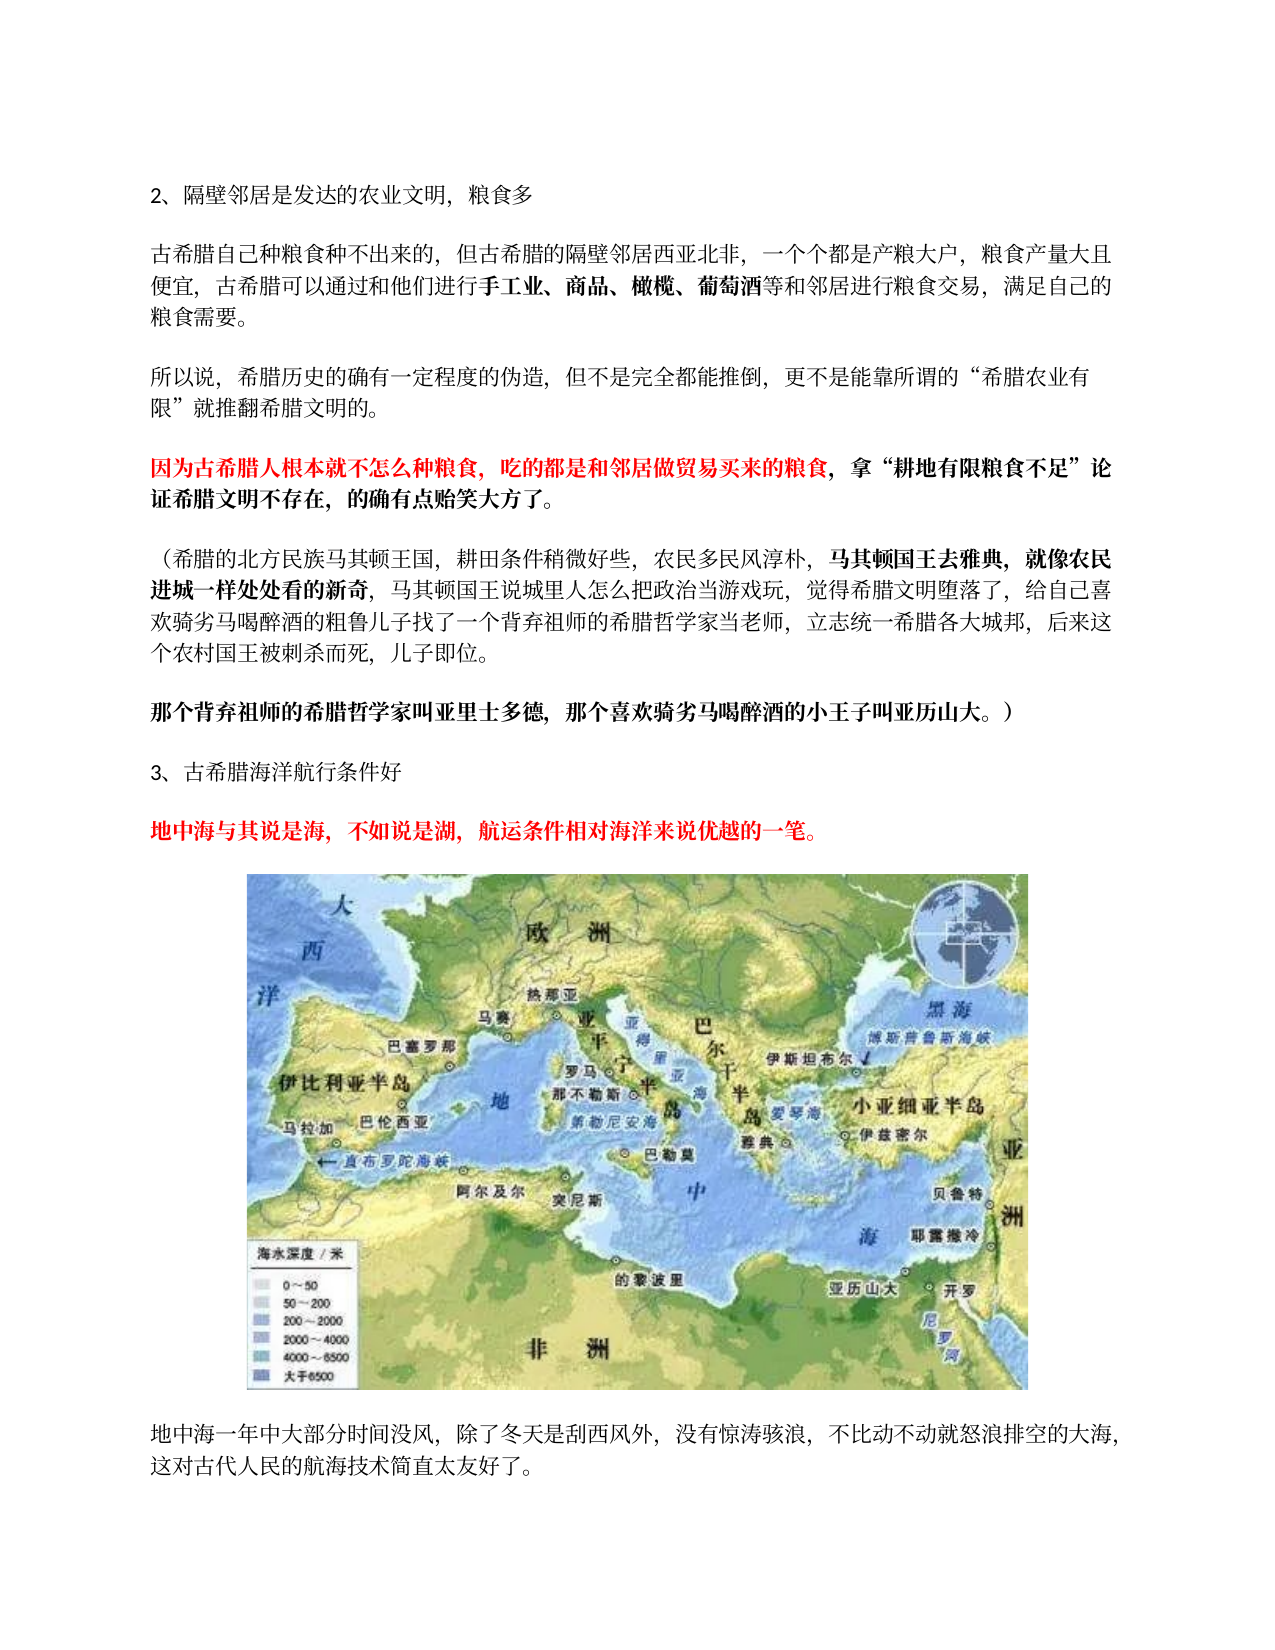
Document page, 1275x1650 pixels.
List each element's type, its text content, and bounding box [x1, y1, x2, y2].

text （希腊的北方民族马其顿王国，耕田条件稍微好些，农民多民风淳朴，马其顿国王去雅典，就像农民进城一样处处看的新奇，马其顿国王说城里人怎么把政治当游戏玩，觉得希腊文明堕落了，给自己喜欢骑劣马喝醉酒的粗鲁儿子找了一个背弃祖师的希腊哲学家当老师，立志统一希腊各大城邦，后来这个农村国王被刺杀而死，儿子即位。 [150, 542, 1125, 668]
text 因为古希腊人根本就不怎么种粮食，吃的都是和邻居做贸易买来的粮食，拿“耕地有限粮食不足”论证希腊文明不存在，的确有点贻笑大方了。 [150, 451, 1125, 514]
text 古希腊自己种粮食种不出来的，但古希腊的隔壁邻居西亚北非，一个个都是产粮大户，粮食产量大且便宜，古希腊可以通过和他们进行手工业、商品、橄榄、葡萄酒等和邻居进行粮食交易，满足自己的粮食需要。 [150, 237, 1125, 332]
text 地中海一年中大部分时间没风，除了冬天是刮西风外，没有惊涛骇浪，不比动不动就怒浪排空的大海，这对古代人民的航海技术简直太友好了。 [150, 1418, 1125, 1481]
picture [246, 874, 1029, 1390]
text 地中海与其说是海，不如说是湖，航运条件相对海洋来说优越的一笔。 [150, 814, 1125, 846]
text 2、隔壁邻居是发达的农业文明，粮食多 [150, 178, 1125, 209]
text 3、古希腊海洋航行条件好 [150, 755, 1125, 787]
text 那个背弃祖师的希腊哲学家叫亚里士多德，那个喜欢骑劣马喝醉酒的小王子叫亚历山大。） [150, 696, 1125, 727]
text 所以说，希腊历史的确有一定程度的伪造，但不是完全都能推倒，更不是能靠所谓的“希腊农业有限”就推翻希腊文明的。 [150, 360, 1125, 423]
